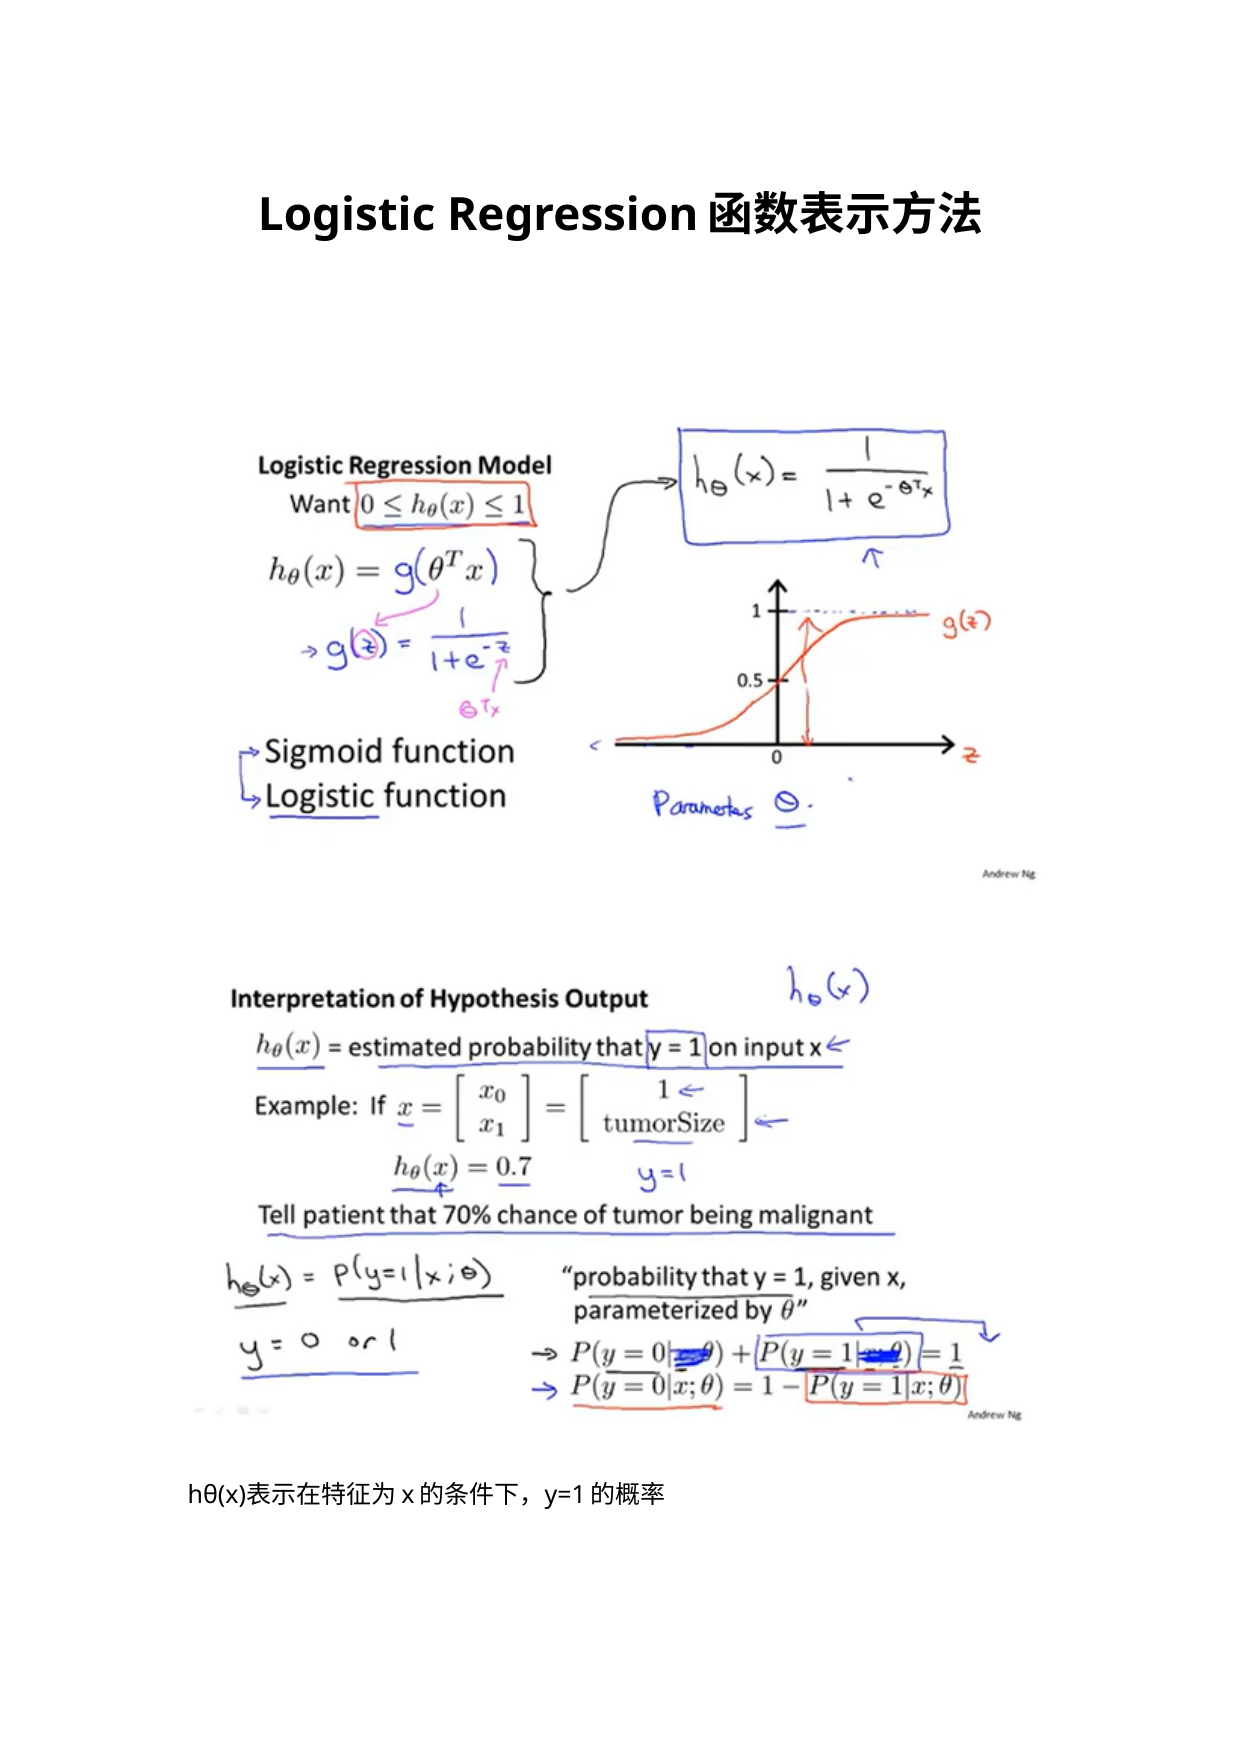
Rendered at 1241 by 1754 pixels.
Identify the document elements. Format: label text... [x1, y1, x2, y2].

picture [187, 940, 1053, 1441]
text hθ(x)表示在特征为x的条件下，y=1的概率 [187, 1460, 1053, 1525]
picture [187, 387, 1053, 910]
subtitle Logistic Regression函数表示方法 [187, 162, 1053, 259]
